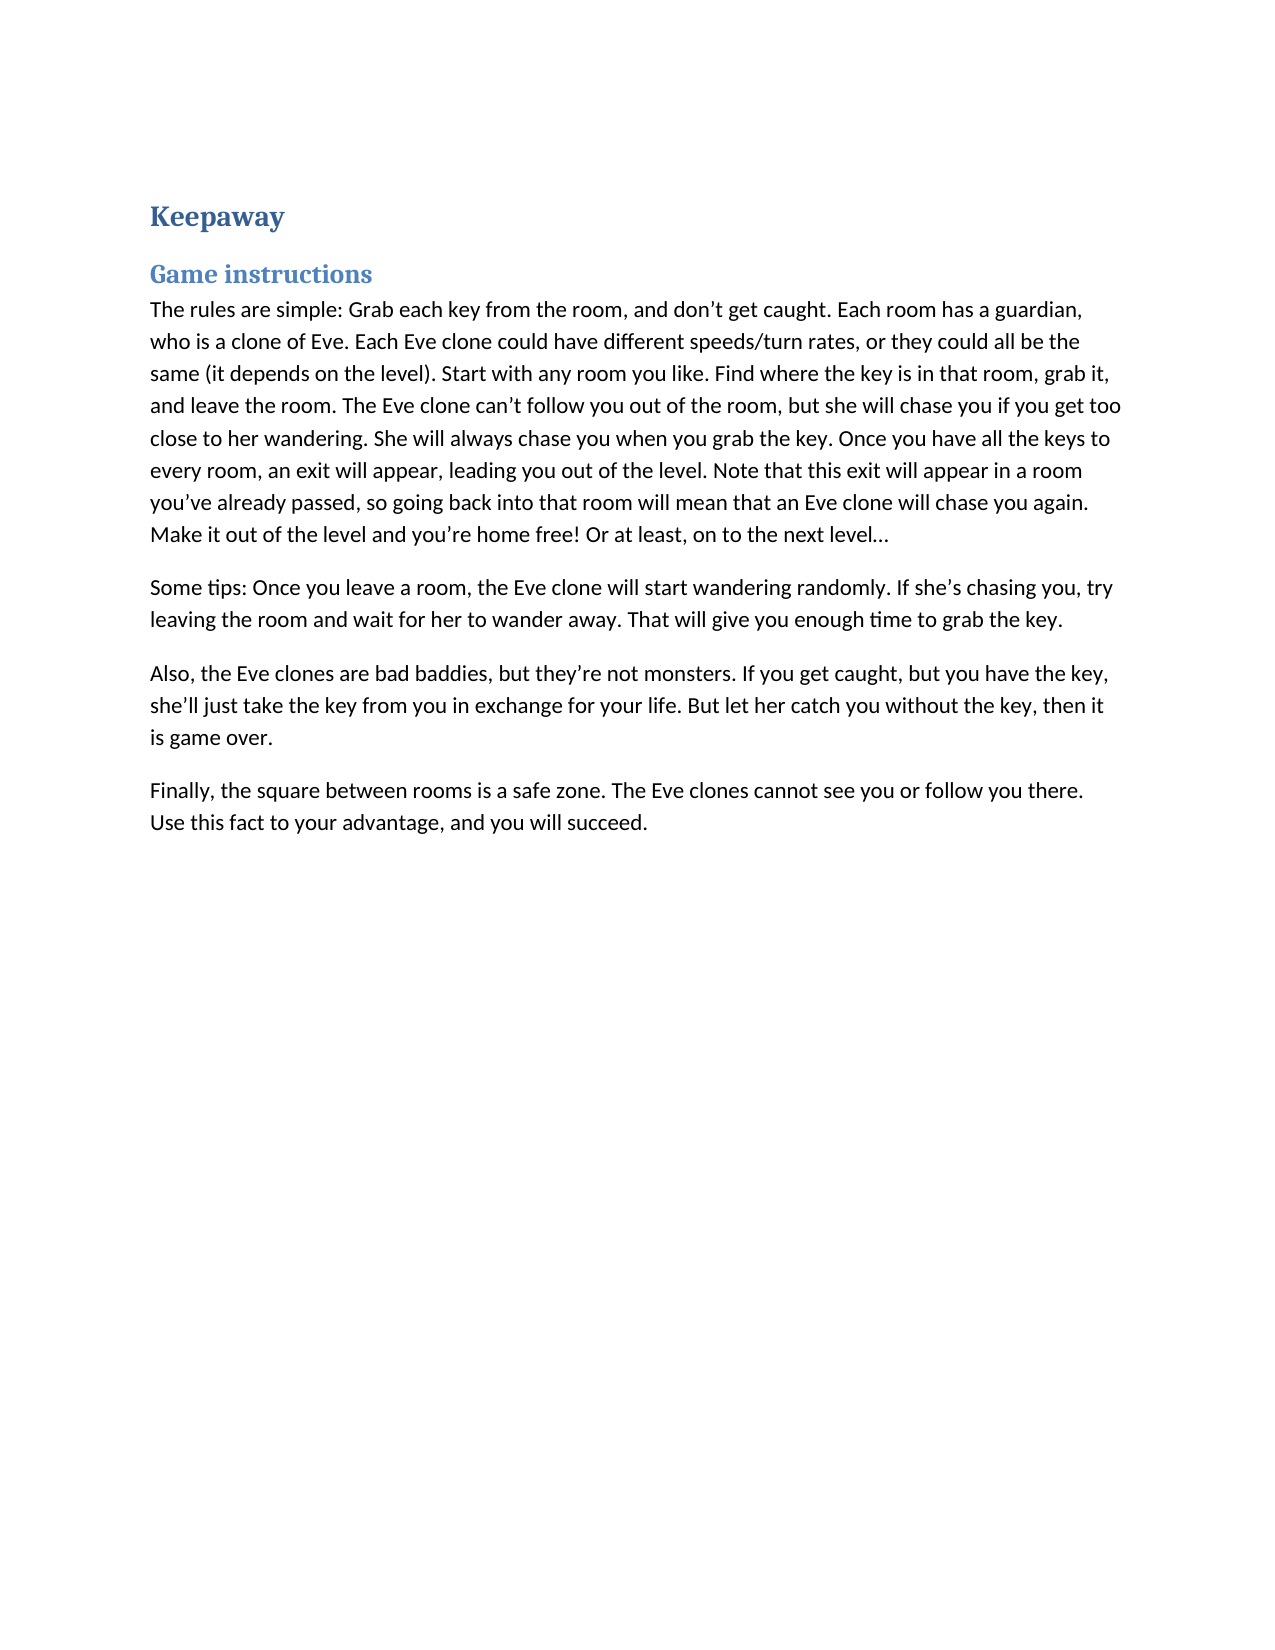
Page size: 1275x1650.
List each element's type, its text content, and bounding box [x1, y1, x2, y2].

text Some tips: Once you leave a room, the Eve clone will start wandering randomly. If she’s chasing you, try leaving the room and wait for her to wander away. That will give you enough time to grab the key. [150, 573, 1125, 634]
subtitle Game instructions [150, 259, 1125, 291]
text Also, the Eve clones are bad baddies, but they’re not monsters. If you get caught, but you have the key, she’ll just take the key from you in exchange for your life. But let her catch you without the key, then it is game over. [150, 659, 1125, 751]
subtitle Keepaway [150, 200, 1125, 233]
text Finally, the square between rooms is a safe zone. The Eve clones cannot see you or follow you there. Use this fact to your advantage, and you will succeed. [150, 776, 1125, 836]
text The rules are simple: Grab each key from the room, and don’t get caught. Each room has a guardian, who is a clone of Eve. Each Eve clone could have different speeds/turn rates, or they could all be the same (it depends on the level). Start with any room you like. Find where the key is in that room, grab it, and leave the room. The Eve clone can’t follow you out of the room, but she will chase you if you get too close to her wandering. She will always chase you when you grab the key. Once you have all the keys to every room, an exit will appear, leading you out of the level. Note that this exit will appear in a room you’ve already passed, so going back into that room will mean that an Eve clone will chase you again. Make it out of the level and you’re home free! Or at least, on to the next level… [150, 295, 1125, 548]
